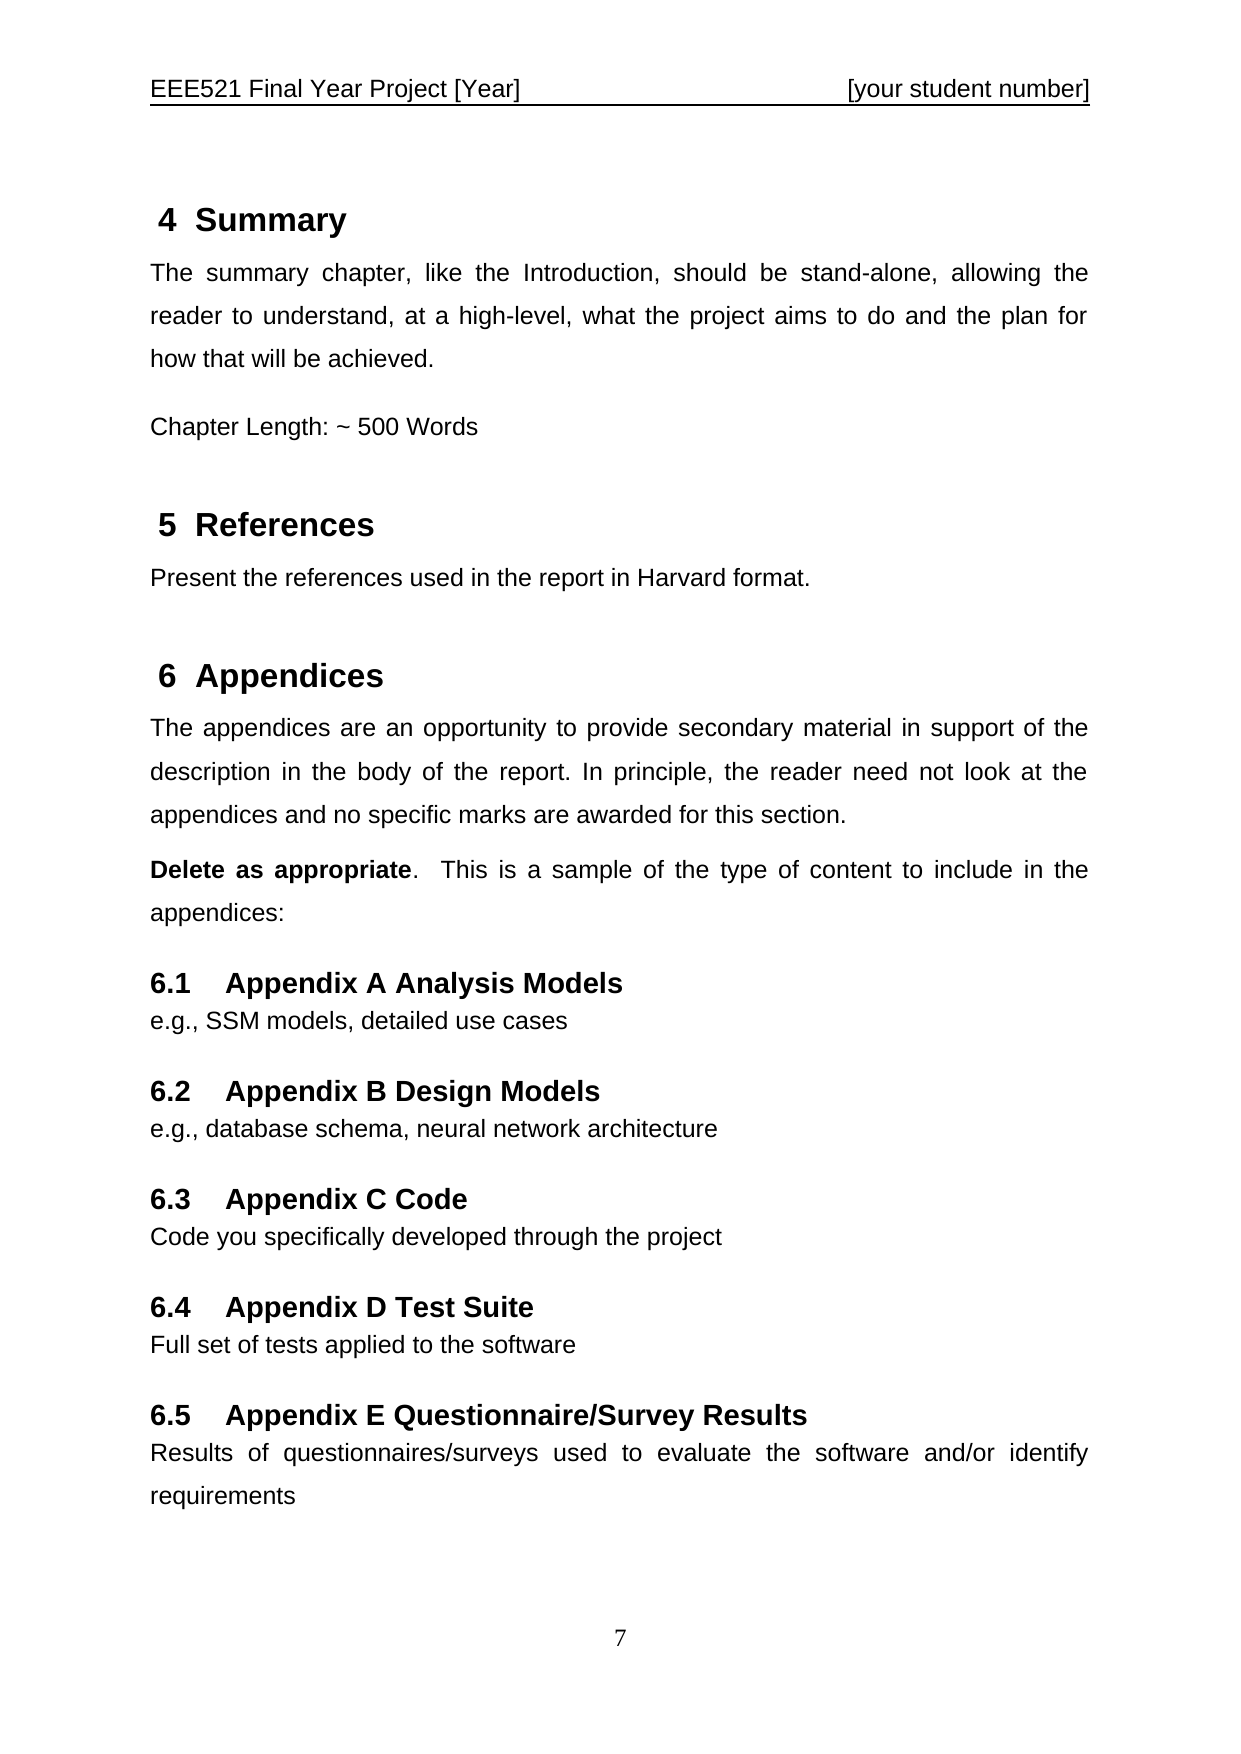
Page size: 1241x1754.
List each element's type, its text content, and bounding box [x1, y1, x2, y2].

text Chapter Length: ~ 500 Words [150, 412, 1090, 441]
subtitle Appendix C Code [150, 1182, 1090, 1216]
subtitle References [158, 505, 1090, 543]
subtitle Appendix A Analysis Models [150, 967, 1090, 1000]
text The summary chapter, like the Introduction, should be stand-alone, allowing the reader to understand, at a high-level, what the project aims to do and the plan for how that will be achieved. [150, 258, 1090, 373]
subtitle Appendix B Design Models [150, 1074, 1090, 1108]
text e.g., database schema, neural network architecture [150, 1114, 1090, 1143]
text The appendices are an opportunity to provide secondary material in support of the description in the body of the report. In principle, the reader need not look at the appendices and no specific marks are awarded for this section. [150, 713, 1090, 828]
text Present the references used in the report in Harvard format. [150, 563, 1090, 591]
text Full set of tests applied to the software [150, 1330, 1090, 1359]
text Results of questionnaires/surveys used to evaluate the software and/or identify requirements [150, 1438, 1090, 1510]
subtitle Appendices [158, 656, 1090, 694]
text Code you specifically developed through the project [150, 1222, 1090, 1251]
text Delete as appropriate. This is a sample of the type of content to include in the appendices: [150, 855, 1090, 927]
subtitle Summary [158, 200, 1090, 238]
text e.g., SSM models, detailed use cases [150, 1006, 1090, 1035]
subtitle Appendix E Questionnaire/Survey Results [150, 1398, 1090, 1432]
subtitle Appendix D Test Suite [150, 1290, 1090, 1324]
